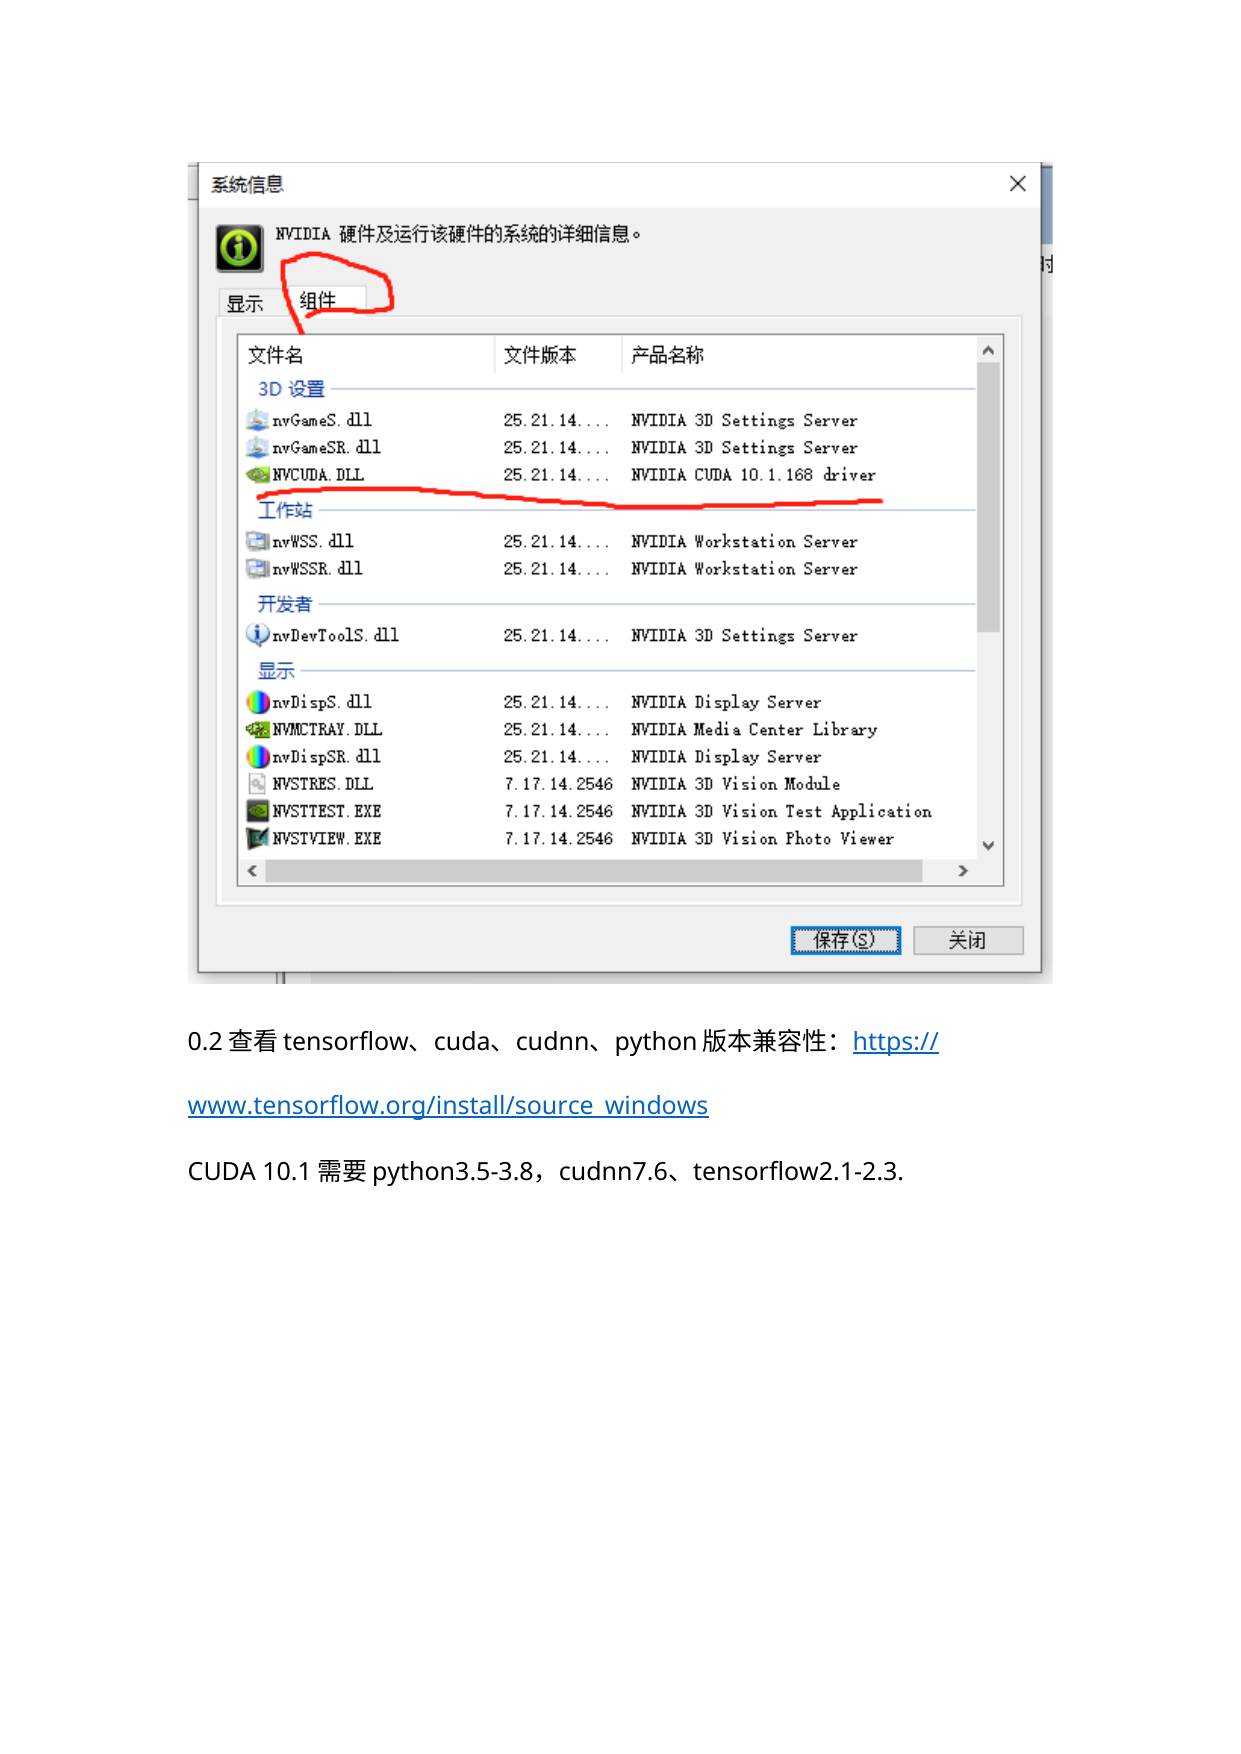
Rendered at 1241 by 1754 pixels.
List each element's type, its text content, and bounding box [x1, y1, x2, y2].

text CUDA 10.1需要python3.5-3.8，cudnn7.6、tensorflow2.1-2.3. [187, 1137, 1053, 1202]
text 0.2查看tensorflow、cuda、cudnn、python版本兼容性：https://www.tensorflow.org/install/source_windows [187, 1007, 1053, 1137]
picture [187, 162, 1053, 984]
